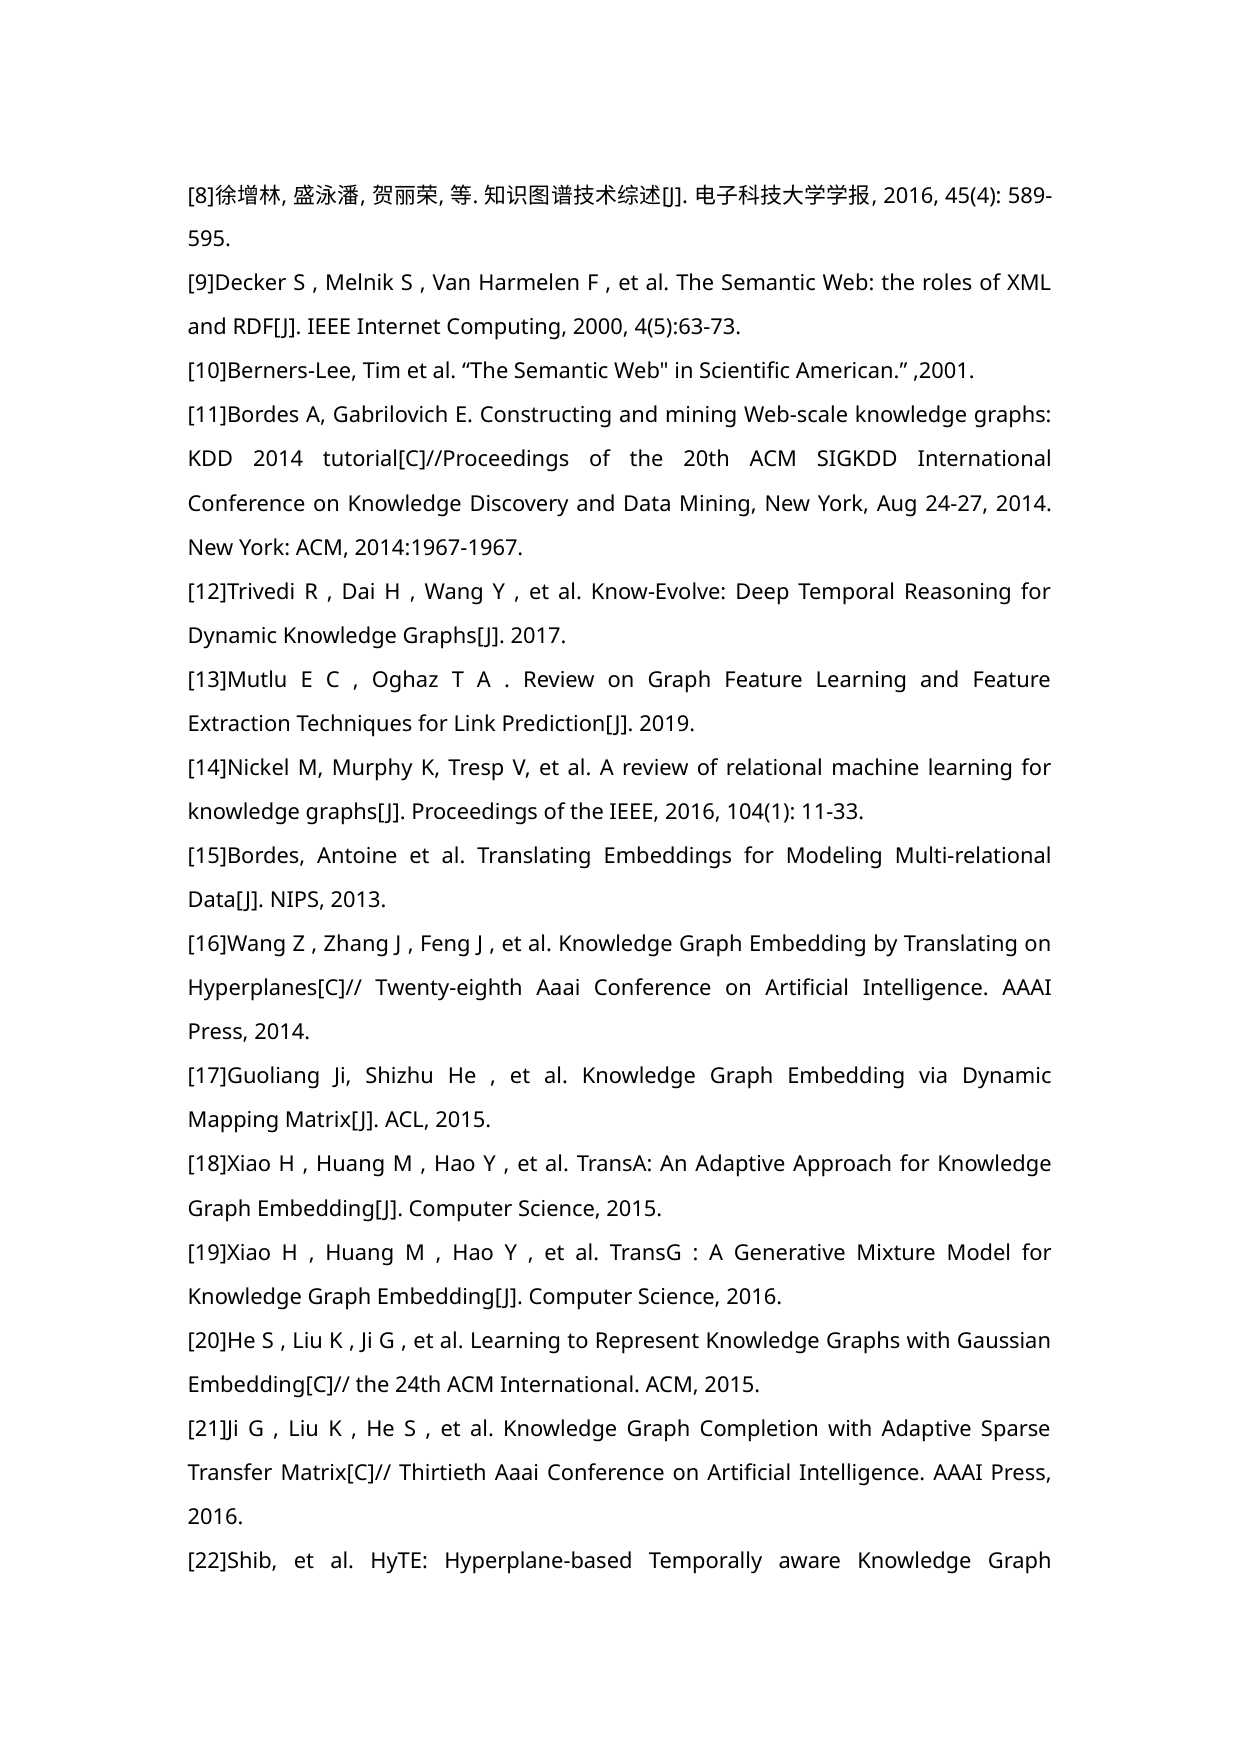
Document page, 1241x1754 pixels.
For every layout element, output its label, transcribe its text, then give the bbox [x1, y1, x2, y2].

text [187, 1538, 1053, 1582]
text [18]Xiao H , Huang M , Hao Y , et al. TransA: An Adaptive Approach for Knowledge Graph Embedding[J]. Computer Science, 2015. [187, 1141, 1053, 1229]
text [21]Ji G , Liu K , He S , et al. Knowledge Graph Completion with Adaptive Sparse Transfer Matrix[C]// Thirtieth Aaai Conference on Artificial Intelligence. AAAI Press, 2016. [187, 1406, 1053, 1538]
text [17]Guoliang Ji, Shizhu He , et al. Knowledge Graph Embedding via Dynamic Mapping Matrix[J]. ACL, 2015. [187, 1053, 1053, 1141]
text [11]Bordes A, Gabrilovich E. Constructing and mining Web-scale knowledge graphs: KDD 2014 tutorial[C]//Proceedings of the 20th ACM SIGKDD International Conference on Knowledge Discovery and Data Mining, New York, Aug 24-27, 2014. New York: ACM, 2014:1967-1967. [187, 392, 1053, 568]
text [12]Trivedi R , Dai H , Wang Y , et al. Know-Evolve: Deep Temporal Reasoning for Dynamic Knowledge Graphs[J]. 2017. [187, 568, 1053, 657]
text [20]He S , Liu K , Ji G , et al. Learning to Represent Knowledge Graphs with Gaussian Embedding[C]// the 24th ACM International. ACM, 2015. [187, 1318, 1053, 1406]
text [8]徐增林, 盛泳潘, 贺丽荣, 等. 知识图谱技术综述[J]. 电子科技大学学报, 2016, 45(4): 589-595. [187, 172, 1053, 260]
text [10]Berners-Lee, Tim et al. “The Semantic Web" in Scientific American.” ,2001. [187, 348, 1053, 392]
text [19]Xiao H , Huang M , Hao Y , et al. TransG : A Generative Mixture Model for Knowledge Graph Embedding[J]. Computer Science, 2016. [187, 1229, 1053, 1318]
text [13]Mutlu E C , Oghaz T A . Review on Graph Feature Learning and Feature Extraction Techniques for Link Prediction[J]. 2019. [187, 657, 1053, 745]
text [9]Decker S , Melnik S , Van Harmelen F , et al. The Semantic Web: the roles of XML and RDF[J]. IEEE Internet Computing, 2000, 4(5):63-73. [187, 260, 1053, 348]
text [14]Nickel M, Murphy K, Tresp V, et al. A review of relational machine learning for knowledge graphs[J]. Proceedings of the IEEE, 2016, 104(1): 11-33. [187, 745, 1053, 833]
text [16]Wang Z , Zhang J , Feng J , et al. Knowledge Graph Embedding by Translating on Hyperplanes[C]// Twenty-eighth Aaai Conference on Artificial Intelligence. AAAI Press, 2014. [187, 921, 1053, 1053]
text [15]Bordes, Antoine et al. Translating Embeddings for Modeling Multi-relational Data[J]. NIPS, 2013. [187, 833, 1053, 921]
